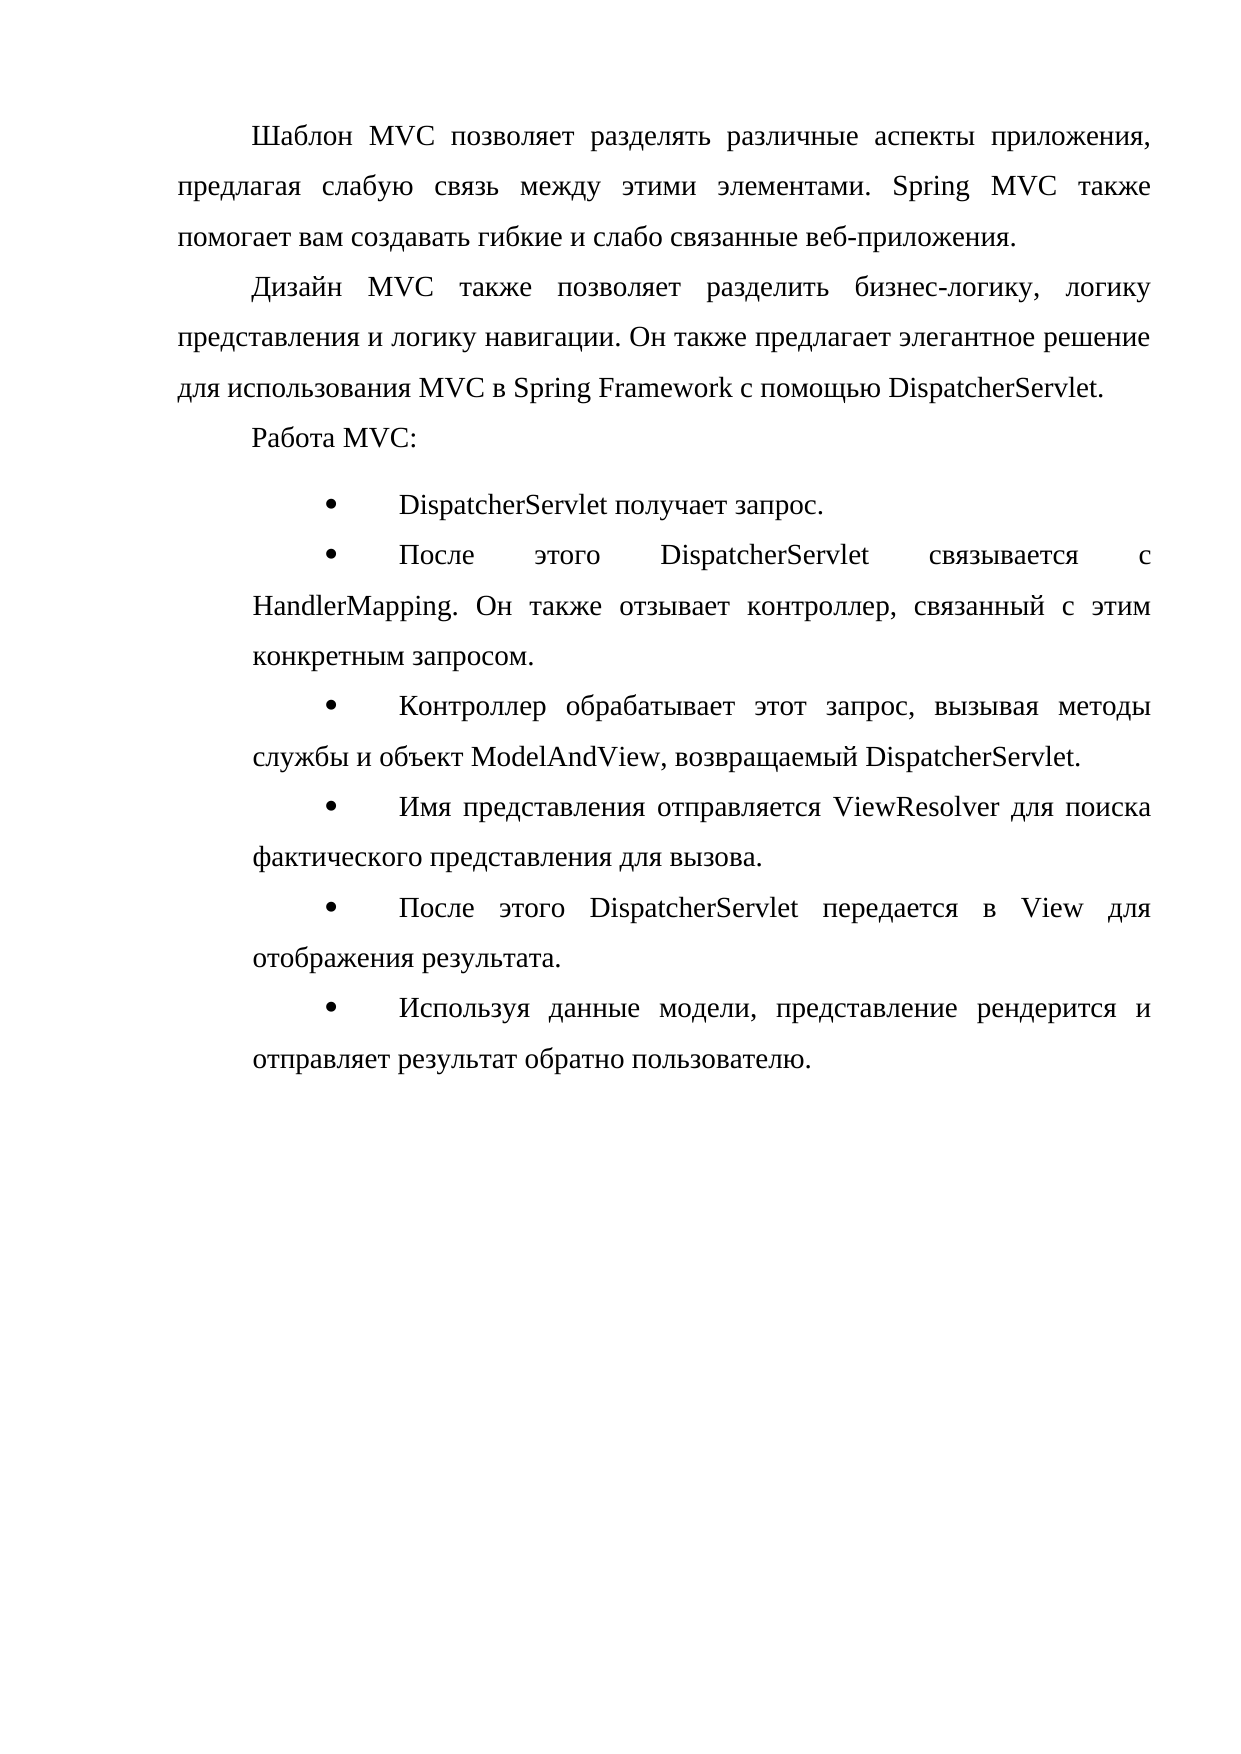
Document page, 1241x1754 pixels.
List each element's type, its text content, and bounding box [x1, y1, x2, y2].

list Имя представления отправляется ViewResolver для поиска фактического представления для вызова. [252, 789, 1152, 873]
list После этого DispatcherServlet передается в View для отображения результата. [252, 890, 1152, 974]
list Контроллер обрабатывает этот запрос, вызывая методы службы и объект ModelAndView, возвращаемый DispatcherServlet. [252, 688, 1152, 772]
text Работа MVC: [177, 420, 1152, 453]
list После этого DispatcherServlet связывается с HandlerMapping. Он также отзывает контроллер, связанный с этим конкретным запросом. [252, 537, 1152, 672]
list DispatcherServlet получает запрос. [252, 487, 1152, 521]
list Используя данные модели, представление рендерится и отправляет результат обратно пользователю. [252, 991, 1152, 1074]
text Дизайн MVC также позволяет разделить бизнес-логику, логику представления и логику навигации. Он также предлагает элегантное решение для использования MVC в Spring Framework с помощью DispatcherServlet. [177, 269, 1152, 403]
text Шаблон MVC позволяет разделять различные аспекты приложения, предлагая слабую связь между этими элементами. Spring MVC также помогает вам создавать гибкие и слабо связанные веб-приложения. [177, 118, 1152, 252]
